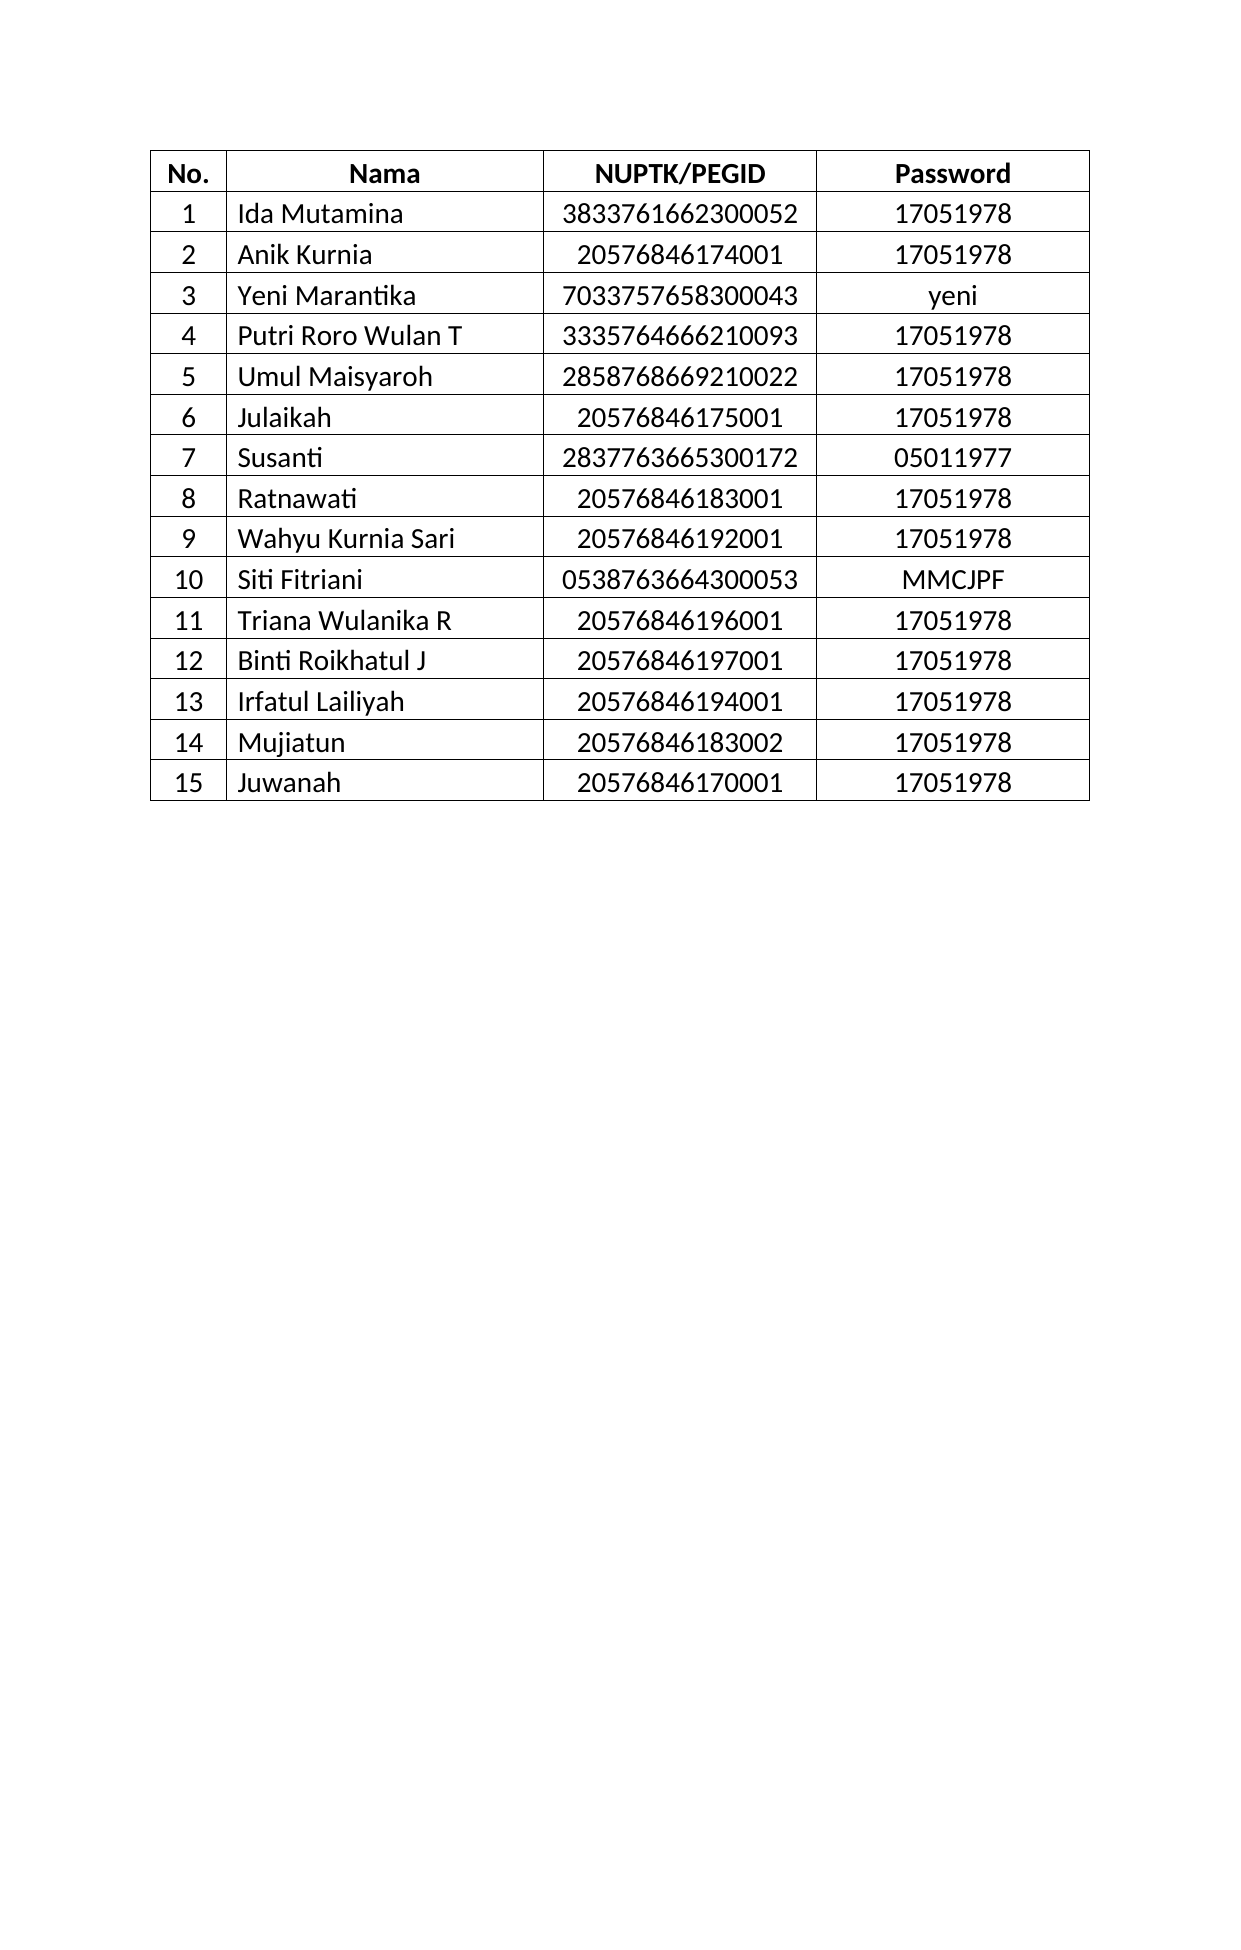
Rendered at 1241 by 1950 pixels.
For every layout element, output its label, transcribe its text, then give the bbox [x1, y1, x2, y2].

table_cell Mujiatun [227, 720, 543, 759]
table_header NUPTK/PEGID [544, 151, 816, 191]
table_cell 2837763665300172 [544, 435, 816, 475]
table_cell Ida Mutamina [227, 192, 543, 231]
table_cell 20576846174001 [544, 232, 816, 272]
table_header Nama [227, 151, 543, 191]
table_cell 12 [151, 639, 226, 678]
table_cell 10 [151, 557, 226, 597]
table_cell Irfatul Lailiyah [227, 679, 543, 719]
table_cell 0538763664300053 [544, 557, 816, 597]
table_cell 17051978 [817, 395, 1089, 434]
table_cell 15 [151, 760, 226, 800]
table_cell 4 [151, 314, 226, 353]
table_cell 3 [151, 273, 226, 312]
table_cell Anik Kurnia [227, 232, 543, 272]
table_cell 2858768669210022 [544, 354, 816, 394]
table_cell Julaikah [227, 395, 543, 434]
table_cell Binti Roikhatul J [227, 639, 543, 678]
table_cell 13 [151, 679, 226, 719]
table_cell Juwanah [227, 760, 543, 800]
table_cell 20576846183001 [544, 476, 816, 516]
table_cell 17051978 [817, 314, 1089, 353]
table_cell 11 [151, 598, 226, 637]
table_cell 20576846197001 [544, 639, 816, 678]
table_cell 17051978 [817, 232, 1089, 272]
table_cell 20576846170001 [544, 760, 816, 800]
table_cell 7033757658300043 [544, 273, 816, 312]
table_cell Susanti [227, 435, 543, 475]
table_cell 1 [151, 192, 226, 231]
table_cell 3833761662300052 [544, 192, 816, 231]
table_cell Siti Fitriani [227, 557, 543, 597]
table_cell Ratnawati [227, 476, 543, 516]
table_cell 17051978 [817, 760, 1089, 800]
table_cell 14 [151, 720, 226, 759]
table_cell 6 [151, 395, 226, 434]
table_cell Umul Maisyaroh [227, 354, 543, 394]
table_cell 17051978 [817, 598, 1089, 637]
table_cell 17051978 [817, 354, 1089, 394]
table_cell 17051978 [817, 192, 1089, 231]
table_cell Yeni Marantika [227, 273, 543, 312]
table_cell 20576846196001 [544, 598, 816, 637]
table_cell 20576846194001 [544, 679, 816, 719]
table_cell yeni [817, 273, 1089, 312]
table_cell Triana Wulanika R [227, 598, 543, 637]
table_cell 17051978 [817, 720, 1089, 759]
table_cell 20576846175001 [544, 395, 816, 434]
table_cell 2 [151, 232, 226, 272]
table_header Password [817, 151, 1089, 191]
table_cell Putri Roro Wulan T [227, 314, 543, 353]
table_cell 7 [151, 435, 226, 475]
table_cell MMCJPF [817, 557, 1089, 597]
table_header No. [151, 151, 226, 191]
table_cell 17051978 [817, 476, 1089, 516]
table_cell 8 [151, 476, 226, 516]
table_cell 17051978 [817, 517, 1089, 556]
table_cell 5 [151, 354, 226, 394]
table_cell 20576846192001 [544, 517, 816, 556]
table_cell 20576846183002 [544, 720, 816, 759]
table_cell 3335764666210093 [544, 314, 816, 353]
table_cell 05011977 [817, 435, 1089, 475]
table_cell 17051978 [817, 679, 1089, 719]
table_cell Wahyu Kurnia Sari [227, 517, 543, 556]
table_cell 17051978 [817, 639, 1089, 678]
table_cell 9 [151, 517, 226, 556]
